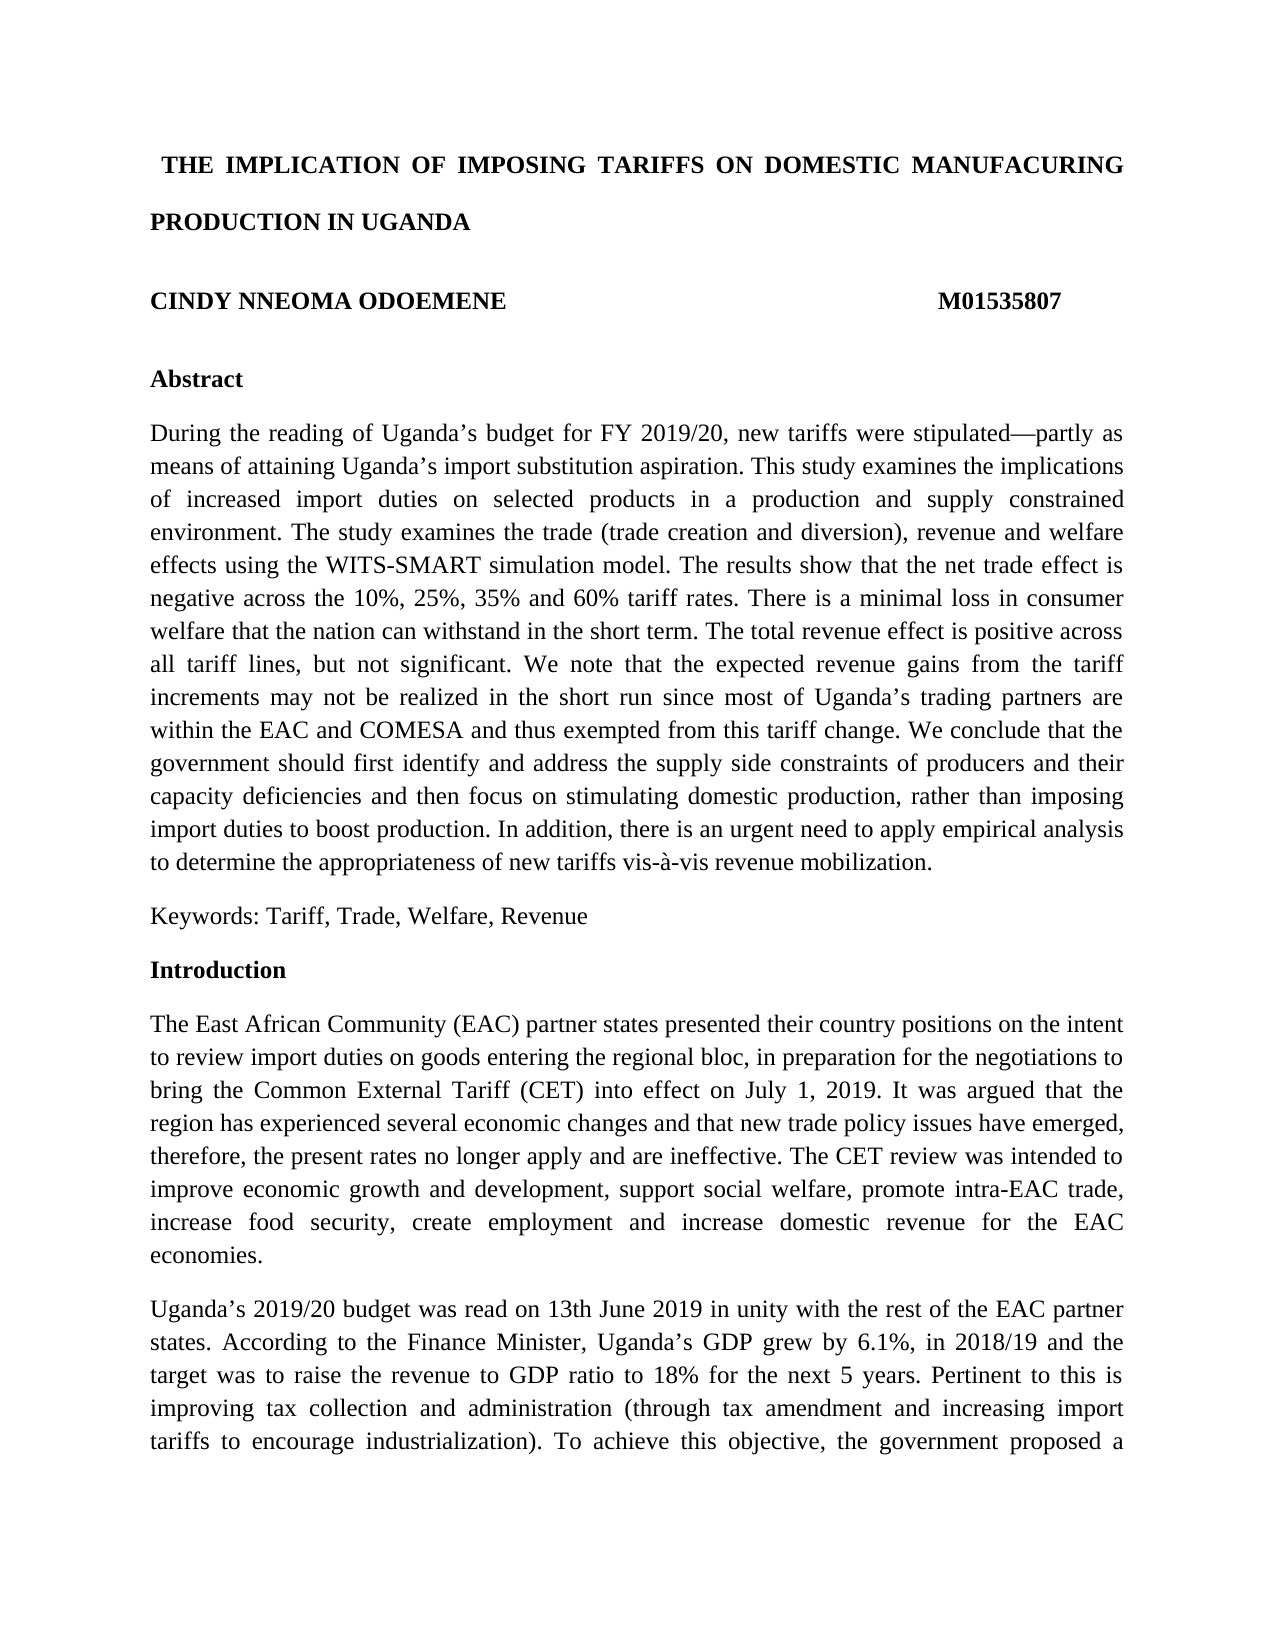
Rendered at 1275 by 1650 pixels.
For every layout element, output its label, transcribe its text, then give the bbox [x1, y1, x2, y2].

text Abstract [150, 364, 1125, 393]
text During the reading of Uganda’s budget for FY 2019/20, new tariffs were stipulated—partly as means of attaining Uganda’s import substitution aspiration. This study examines the implications of increased import duties on selected products in a production and supply constrained environment. The study examines the trade (trade creation and diversion), revenue and welfare effects using the WITS-SMART simulation model. The results show that the net trade effect is negative across the 10%, 25%, 35% and 60% tariff rates. There is a minimal loss in consumer welfare that the nation can withstand in the short term. The total revenue effect is positive across all tariff lines, but not significant. We note that the expected revenue gains from the tariff increments may not be realized in the short run since most of Uganda’s trading partners are within the EAC and COMESA and thus exempted from this tariff change. We conclude that the government should first identify and address the supply side constraints of producers and their capacity deficiencies and then focus on stimulating domestic production, rather than imposing import duties to boost production. In addition, there is an urgent need to apply empirical analysis to determine the appropriateness of new tariffs vis-à-vis revenue mobilization. [150, 418, 1125, 876]
text The East African Community (EAC) partner states presented their country positions on the intent to review import duties on goods entering the regional bloc, in preparation for the negotiations to bring the Common External Tariff (CET) into effect on July 1, 2019. It was argued that the region has experienced several economic changes and that new trade policy issues have emerged, therefore, the present rates no longer apply and are ineffective. The CET review was intended to improve economic growth and development, support social welfare, promote intra-EAC trade, increase food security, create employment and increase domestic revenue for the EAC economies. [150, 1009, 1125, 1269]
text CINDY NNEOMA ODOEMENE M01535807 [150, 286, 1125, 314]
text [150, 1294, 1125, 1455]
text Keywords: Tariff, Trade, Welfare, Revenue [150, 901, 1125, 930]
text THE IMPLICATION OF IMPOSING TARIFFS ON DOMESTIC MANUFACURING PRODUCTION IN UGANDA [150, 150, 1125, 236]
text Introduction [150, 955, 1125, 984]
